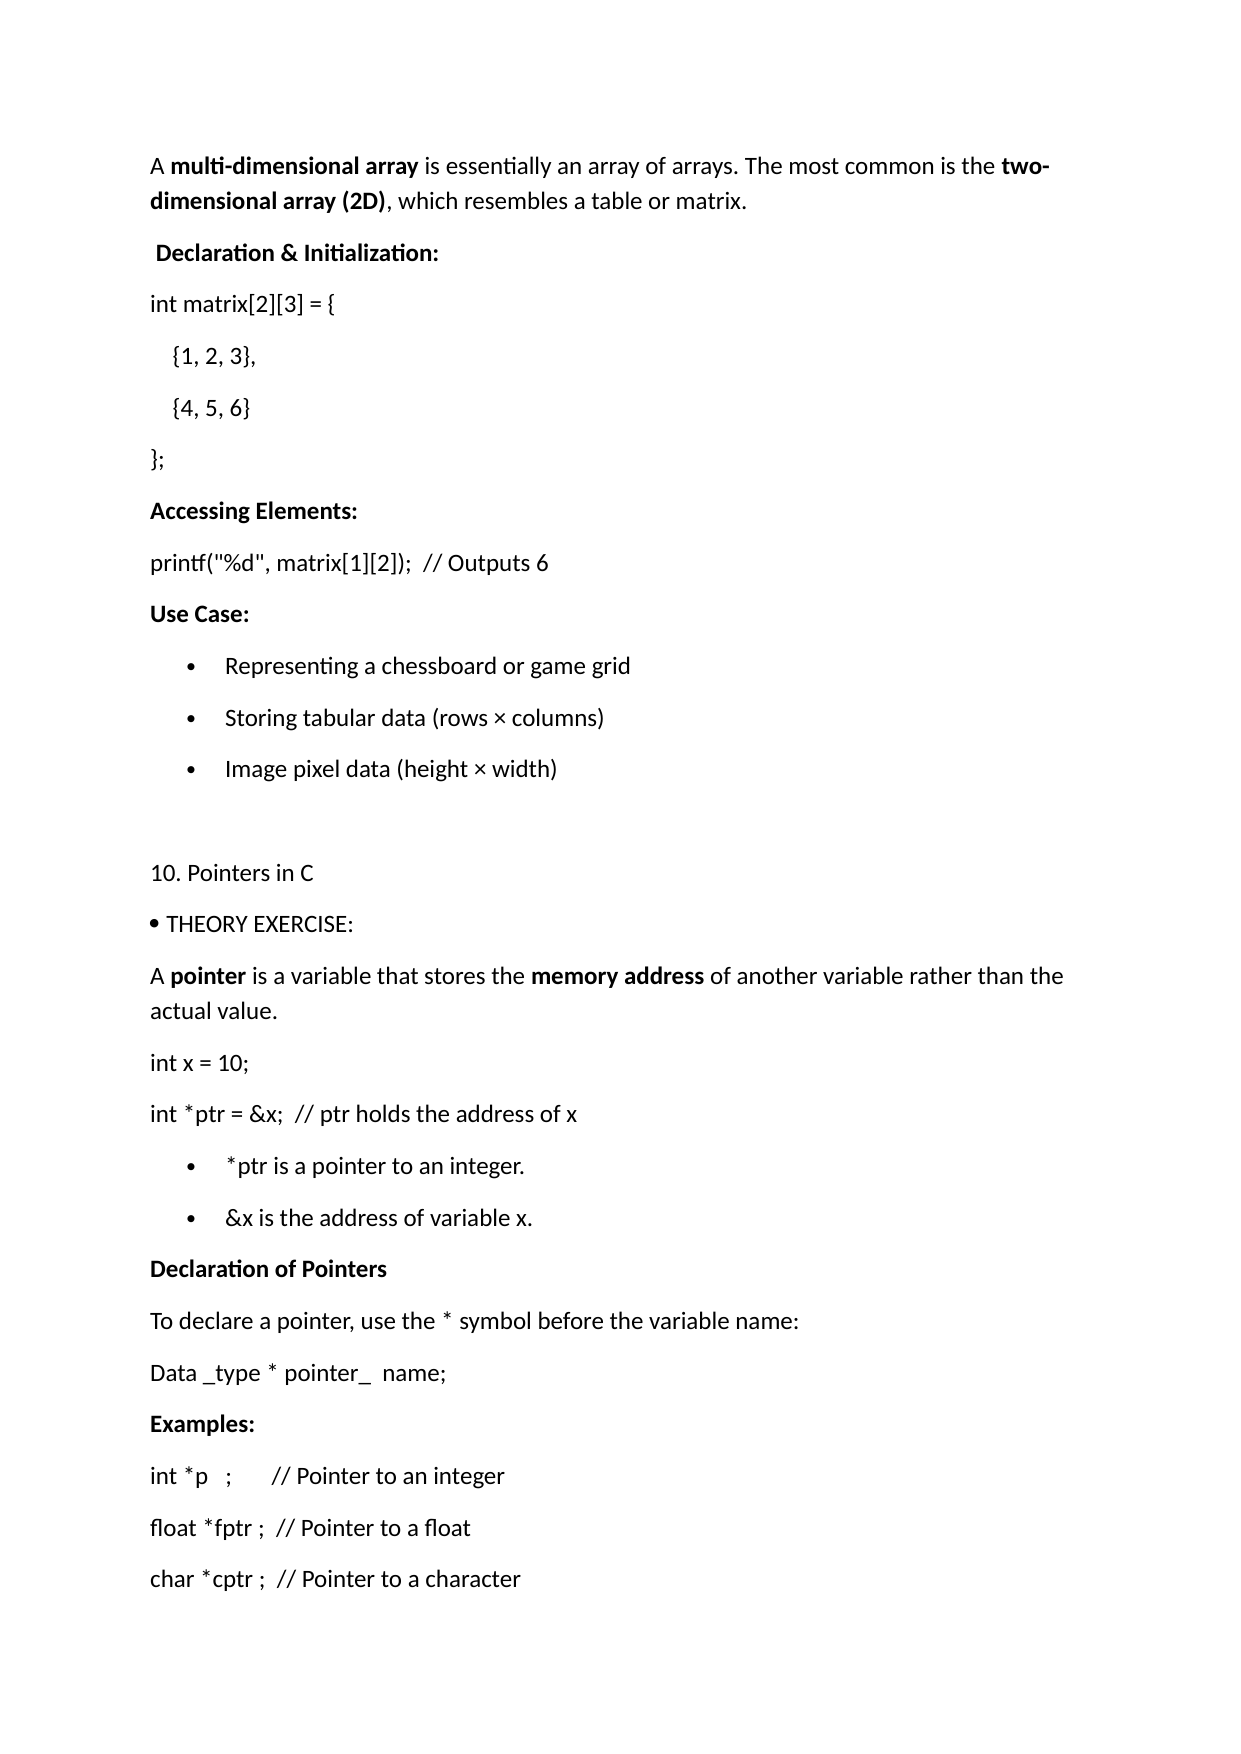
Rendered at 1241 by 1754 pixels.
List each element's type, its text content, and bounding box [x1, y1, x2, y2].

text To declare a pointer, use the * symbol before the variable name: [150, 1305, 1090, 1336]
text Declaration & Initialization: [150, 237, 1090, 267]
text int x = 10; [150, 1047, 1090, 1077]
list Image pixel data (height × width) [187, 753, 1090, 784]
text {4, 5, 6} [150, 392, 1090, 422]
text int *ptr = &x; // ptr holds the address of x [150, 1098, 1090, 1129]
list Storing tabular data (rows × columns) [187, 702, 1090, 732]
list Representing a chessboard or game grid [187, 650, 1090, 681]
text Accessing Elements: [150, 495, 1090, 526]
text 10. Pointers in C [150, 857, 1090, 887]
text Declaration of Pointers [150, 1253, 1090, 1284]
text Data _type * pointer_ name; [150, 1357, 1090, 1387]
text int matrix[2][3] = { [150, 288, 1090, 319]
text }; [150, 443, 1090, 474]
text Examples: [150, 1408, 1090, 1439]
text {1, 2, 3}, [150, 340, 1090, 371]
text A multi-dimensional array is essentially an array of arrays. The most common is the two-dimensional array (2D), which resembles a table or matrix. [150, 150, 1090, 216]
text Use Case: [150, 598, 1090, 629]
text char *cptr ; // Pointer to a character [150, 1563, 1090, 1594]
list &x is the address of variable x. [187, 1202, 1090, 1232]
text int *p ; // Pointer to an integer [150, 1460, 1090, 1491]
text printf("%d", matrix[1][2]); // Outputs 6 [150, 547, 1090, 577]
list *ptr is a pointer to an integer. [187, 1150, 1090, 1181]
text A pointer is a variable that stores the memory address of another variable rather than the actual value. [150, 960, 1090, 1026]
text THEORY EXERCISE: [150, 908, 1090, 939]
text float *fptr ; // Pointer to a float [150, 1512, 1090, 1542]
